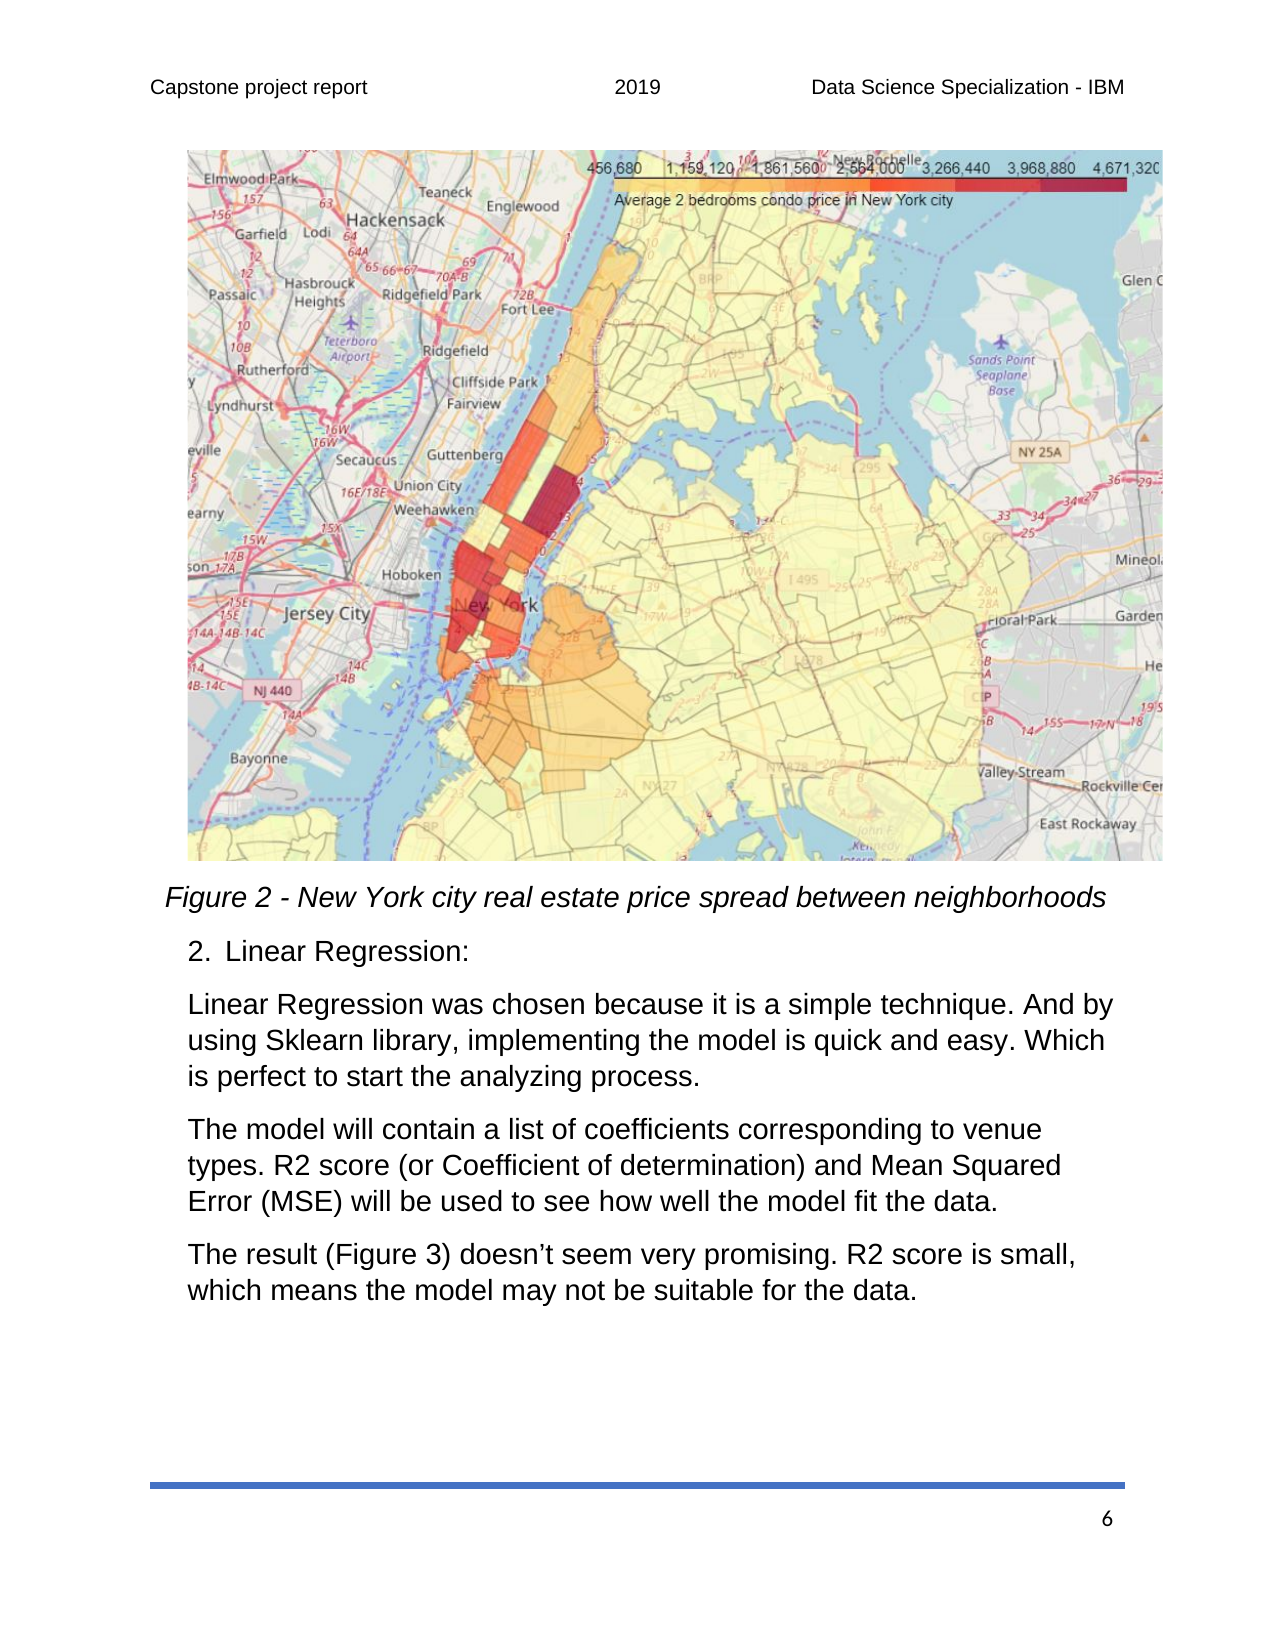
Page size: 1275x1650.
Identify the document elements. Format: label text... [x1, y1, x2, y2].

text Figure 2 - New York city real estate price spread between neighborhoods [150, 880, 1125, 913]
text Linear Regression was chosen because it is a simple technique. And by using Sklearn library, implementing the model is quick and easy. Which is perfect to start the analyzing process. [187, 987, 1125, 1093]
list Linear Regression: [187, 934, 1125, 968]
text The model will contain a list of coefficients corresponding to venue types. R2 score (or Coefficient of determination) and Mean Squared Error (MSE) will be used to see how well the model fit the data. [187, 1112, 1125, 1218]
text The result (Figure 3) doesn’t seem very promising. R2 score is small, which means the model may not be suitable for the data. [187, 1237, 1125, 1307]
picture [187, 150, 1163, 861]
